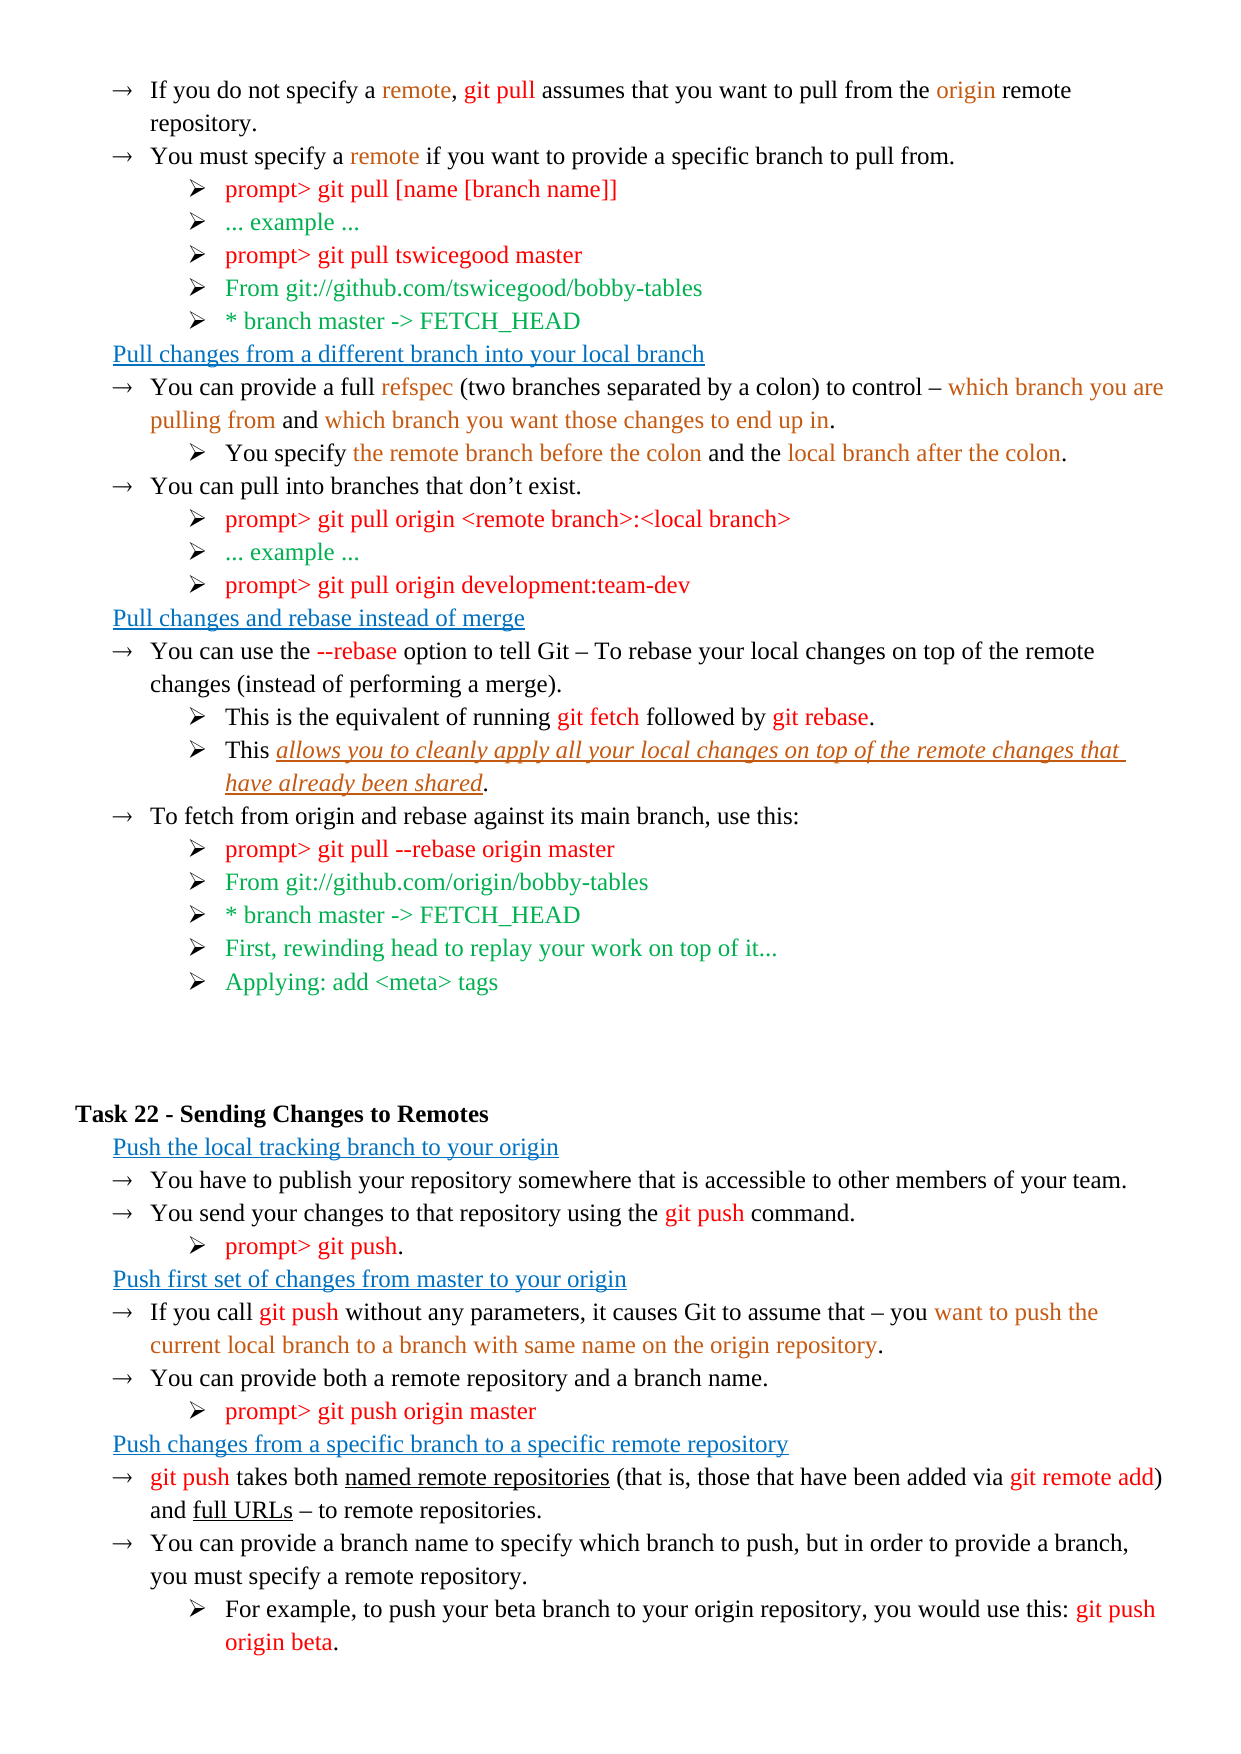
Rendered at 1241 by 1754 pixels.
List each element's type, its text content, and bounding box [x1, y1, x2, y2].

list prompt> git pull --rebase origin master [187, 834, 1165, 863]
list Applying: add <meta> tags [187, 967, 1165, 995]
text Pull changes and rebase instead of merge [112, 603, 1165, 632]
list You can provide a full refspec (two branches separated by a colon) to control – which branch you are pulling from and which branch you want those changes to end up in. [112, 372, 1165, 434]
list You have to publish your repository somewhere that is accessible to other members of your team. [112, 1165, 1165, 1193]
list If you call git push without any parameters, it causes Git to assume that – you want to push the current local branch to a branch with same name on the origin repository. [112, 1297, 1165, 1358]
list You must specify a remote if you want to provide a specific branch to pull from. [112, 141, 1165, 170]
list For example, to push your beta branch to your origin repository, you would use this: git push origin beta. [187, 1594, 1165, 1656]
list prompt> git pull origin development:team-dev [187, 570, 1165, 599]
text Pull changes from a different branch into your local branch [112, 339, 1165, 368]
text Push the local tracking branch to your origin [112, 1132, 1165, 1160]
text Push changes from a specific branch to a specific remote repository [112, 1429, 1165, 1458]
list prompt> git push origin master [187, 1396, 1165, 1424]
list You can provide a branch name to specify which branch to push, but in order to provide a branch, you must specify a remote repository. [112, 1528, 1165, 1590]
list You can use the --rebase option to tell Git – To rebase your local changes on top of the remote changes (instead of performing a merge). [112, 636, 1165, 698]
list prompt> git push. [187, 1231, 1165, 1259]
list You can provide both a remote repository and a branch name. [112, 1363, 1165, 1392]
list prompt> git pull origin <remote branch>:<local branch> [187, 504, 1165, 533]
list ... example ... [187, 207, 1165, 236]
list prompt> git pull [name [branch name]] [187, 174, 1165, 203]
list To fetch from origin and rebase against its main branch, use this: [112, 801, 1165, 830]
list First, rewinding head to replay your work on top of it... [187, 933, 1165, 962]
list git push takes both named remote repositories (that is, those that have been added via git remote add) and full URLs – to remote repositories. [112, 1462, 1165, 1524]
list You specify the remote branch before the colon and the local branch after the colon. [187, 438, 1165, 467]
list * branch master -> FETCH_HEAD [187, 901, 1165, 929]
list If you do not specify a remote, git pull assumes that you want to pull from the origin remote repository. [112, 75, 1165, 137]
list You can pull into branches that don’t exist. [112, 471, 1165, 500]
text Task 22 - Sending Changes to Remotes [75, 1099, 1165, 1127]
list You send your changes to that repository using the git push command. [112, 1198, 1165, 1226]
list prompt> git pull tswicegood master [187, 240, 1165, 269]
list * branch master -> FETCH_HEAD [187, 306, 1165, 335]
list From git://github.com/origin/bobby-tables [187, 867, 1165, 896]
text Push first set of changes from master to your origin [112, 1264, 1165, 1292]
list ... example ... [187, 537, 1165, 566]
list This is the equivalent of running git fetch followed by git rebase. [187, 702, 1165, 731]
list From git://github.com/tswicegood/bobby-tables [187, 273, 1165, 302]
list This allows you to cleanly apply all your local changes on top of the remote changes that have already been shared. [187, 735, 1165, 797]
